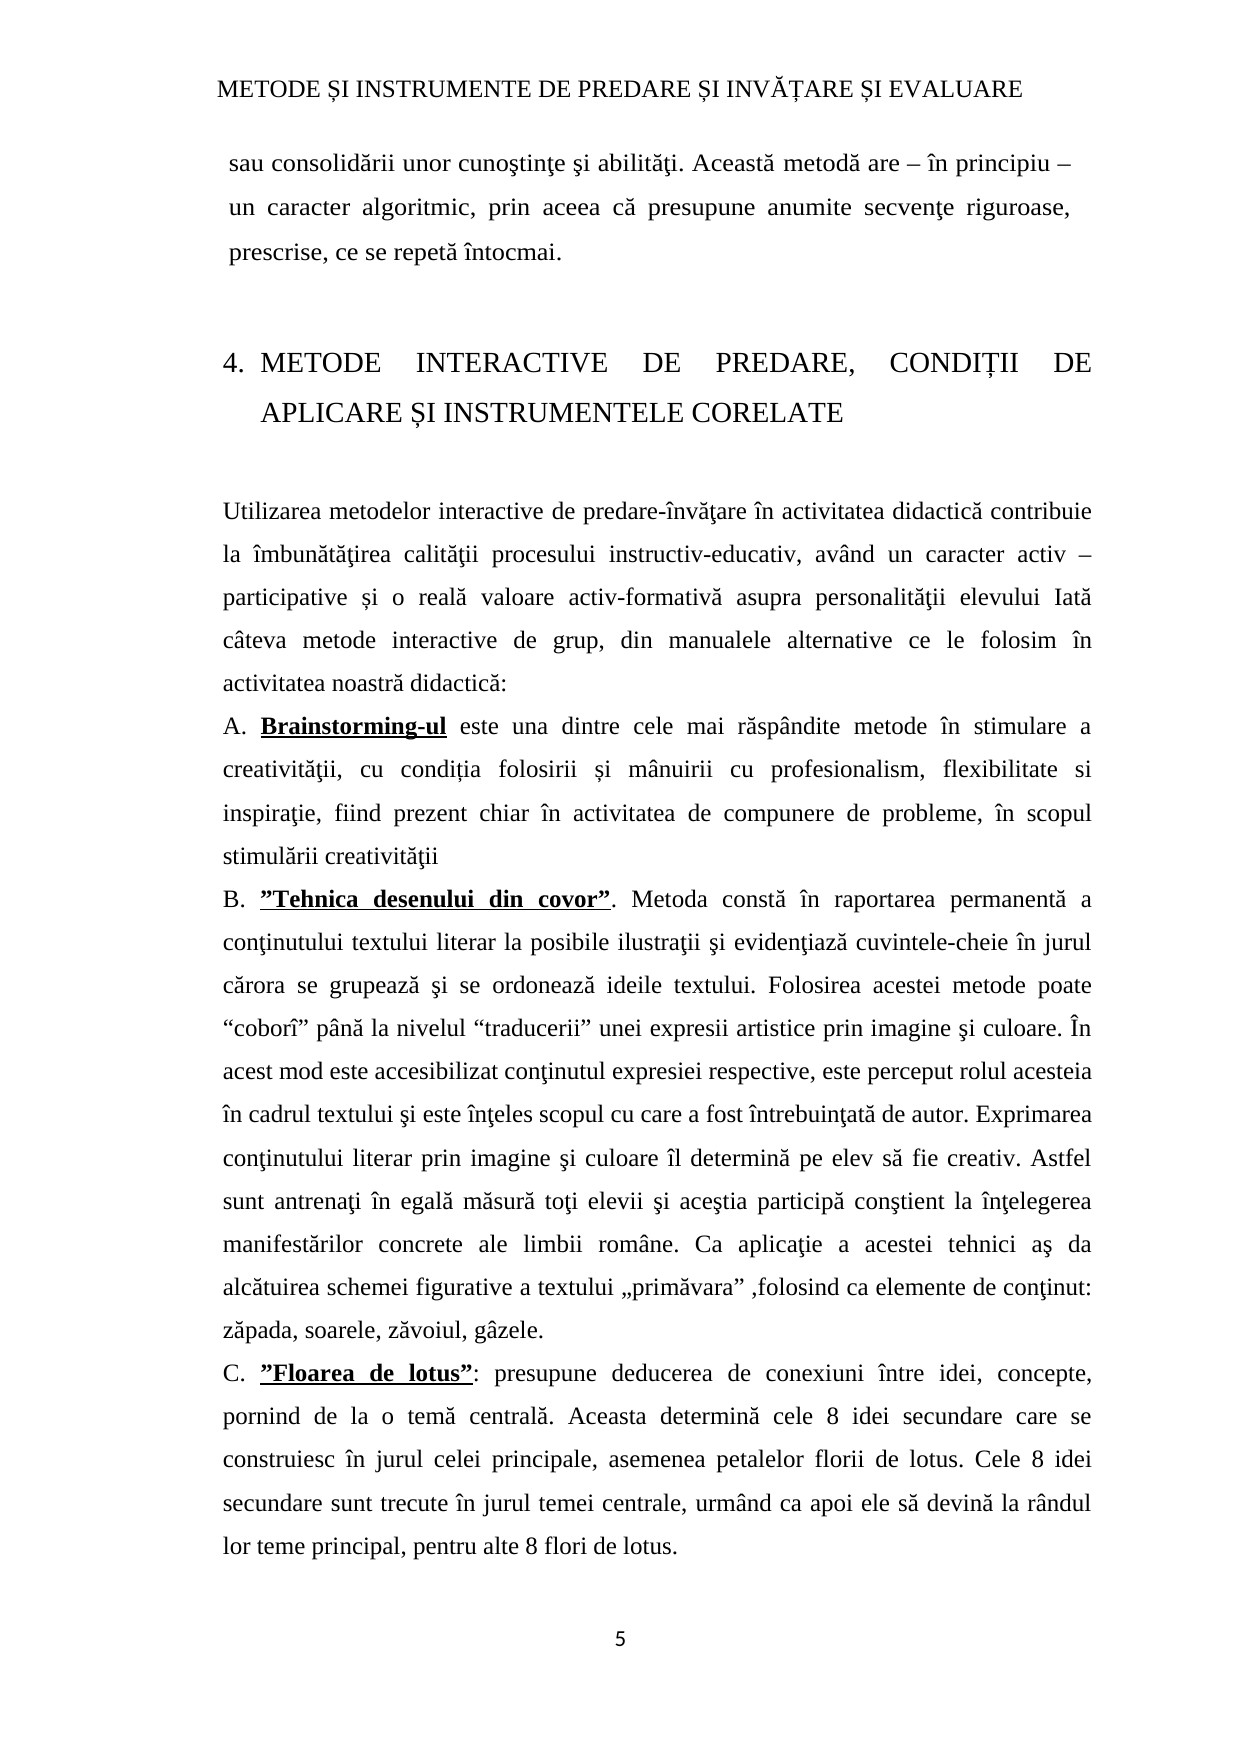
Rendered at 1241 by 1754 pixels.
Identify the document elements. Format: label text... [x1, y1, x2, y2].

list B. ”Tehnica desenului din covor”. Metoda constă în raportarea permanentă a conţinutului textului literar la posibile ilustraţii şi evidenţiază cuvintele-cheie în jurul cărora se grupează şi se ordonează ideile textului. Folosirea acestei metode poate “coborî” până la nivelul “traducerii” unei expresii artistice prin imagine şi culoare. În acest mod este accesibilizat conţinutul expresiei respective, este perceput rolul acesteia în cadrul textului şi este înţeles scopul cu care a fost întrebuinţată de autor. Exprimarea conţinutului literar prin imagine şi culoare îl determină pe elev să fie creativ. Astfel sunt antrenaţi în egală măsură toţi elevii şi aceştia participă conştient la înţelegerea manifestărilor concrete ale limbii române. Ca aplicaţie a acestei tehnici aş da alcătuirea schemei figurative a textului „primăvara” ,folosind ca elemente de conţinut: zăpada, soarele, zăvoiul, gâzele. [223, 884, 1093, 1344]
list A. Brainstorming-ul este una dintre cele mai răspândite metode în stimulare a creativităţii, cu condiția folosirii și mânuirii cu profesionalism, flexibilitate si inspiraţie, fiind prezent chiar în activitatea de compunere de probleme, în scopul stimulării creativităţii [223, 711, 1093, 869]
list C. ”Floarea de lotus”: presupune deducerea de conexiuni între idei, concepte, pornind de la o temă centrală. Aceasta determină cele 8 idei secundare care se construiesc în jurul celei principale, asemenea petalelor florii de lotus. Cele 8 idei secundare sunt trecute în jurul temei centrale, urmând ca apoi ele să devină la rândul lor teme principal, pentru alte 8 flori de lotus. [223, 1358, 1093, 1559]
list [229, 148, 1071, 266]
list METODE INTERACTIVE DE PREDARE, CONDIȚII DE APLICARE ȘI INSTRUMENTELE CORELATE [223, 345, 1093, 429]
list Utilizarea metodelor interactive de predare-învăţare în activitatea didactică contribuie la îmbunătăţirea calităţii procesului instructiv-educativ, având un caracter activ – participative și o reală valoare activ-formativă asupra personalităţii elevului Iată câteva metode interactive de grup, din manualele alternative ce le folosim în activitatea noastră didactică: [223, 496, 1093, 697]
